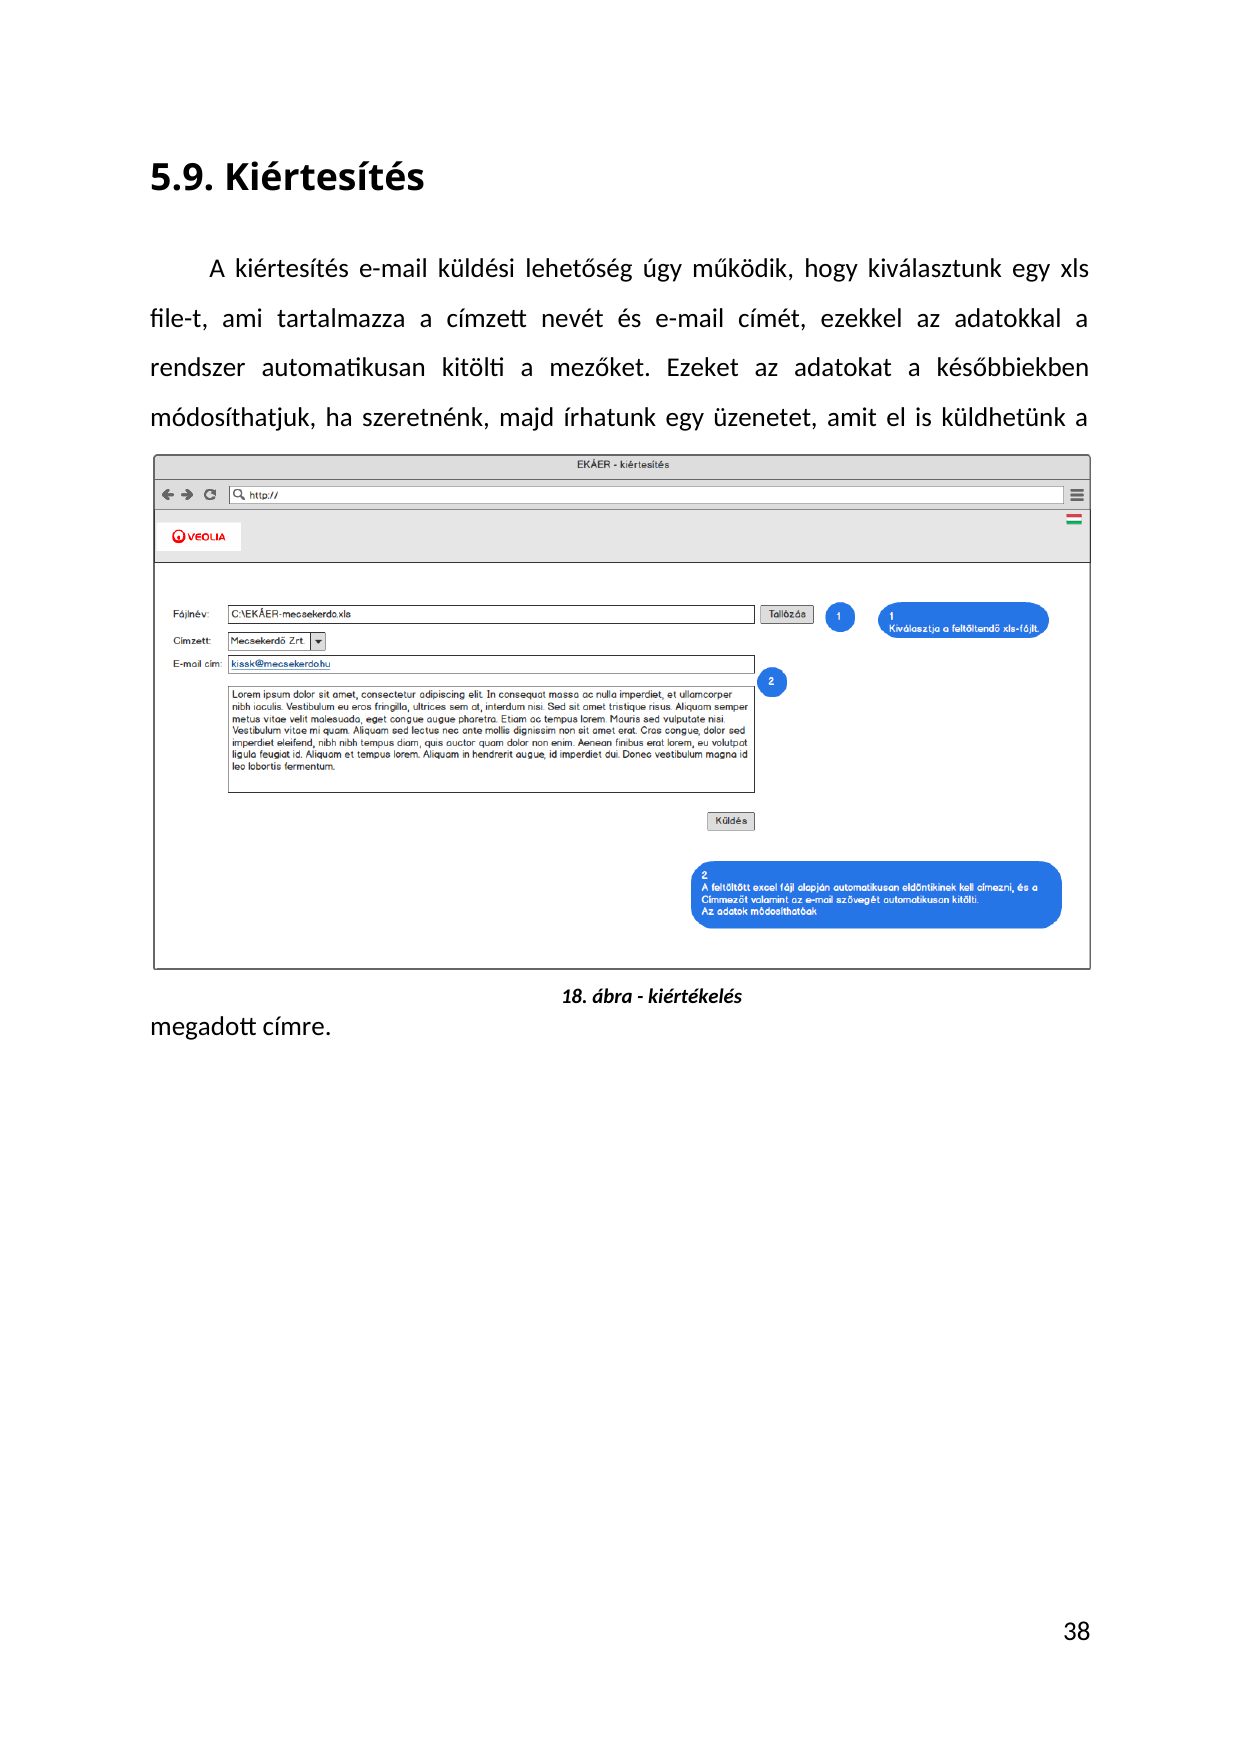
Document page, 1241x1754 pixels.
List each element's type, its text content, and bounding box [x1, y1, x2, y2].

picture [153, 454, 1093, 974]
subtitle 5.9. Kiértesítés [150, 150, 1090, 201]
